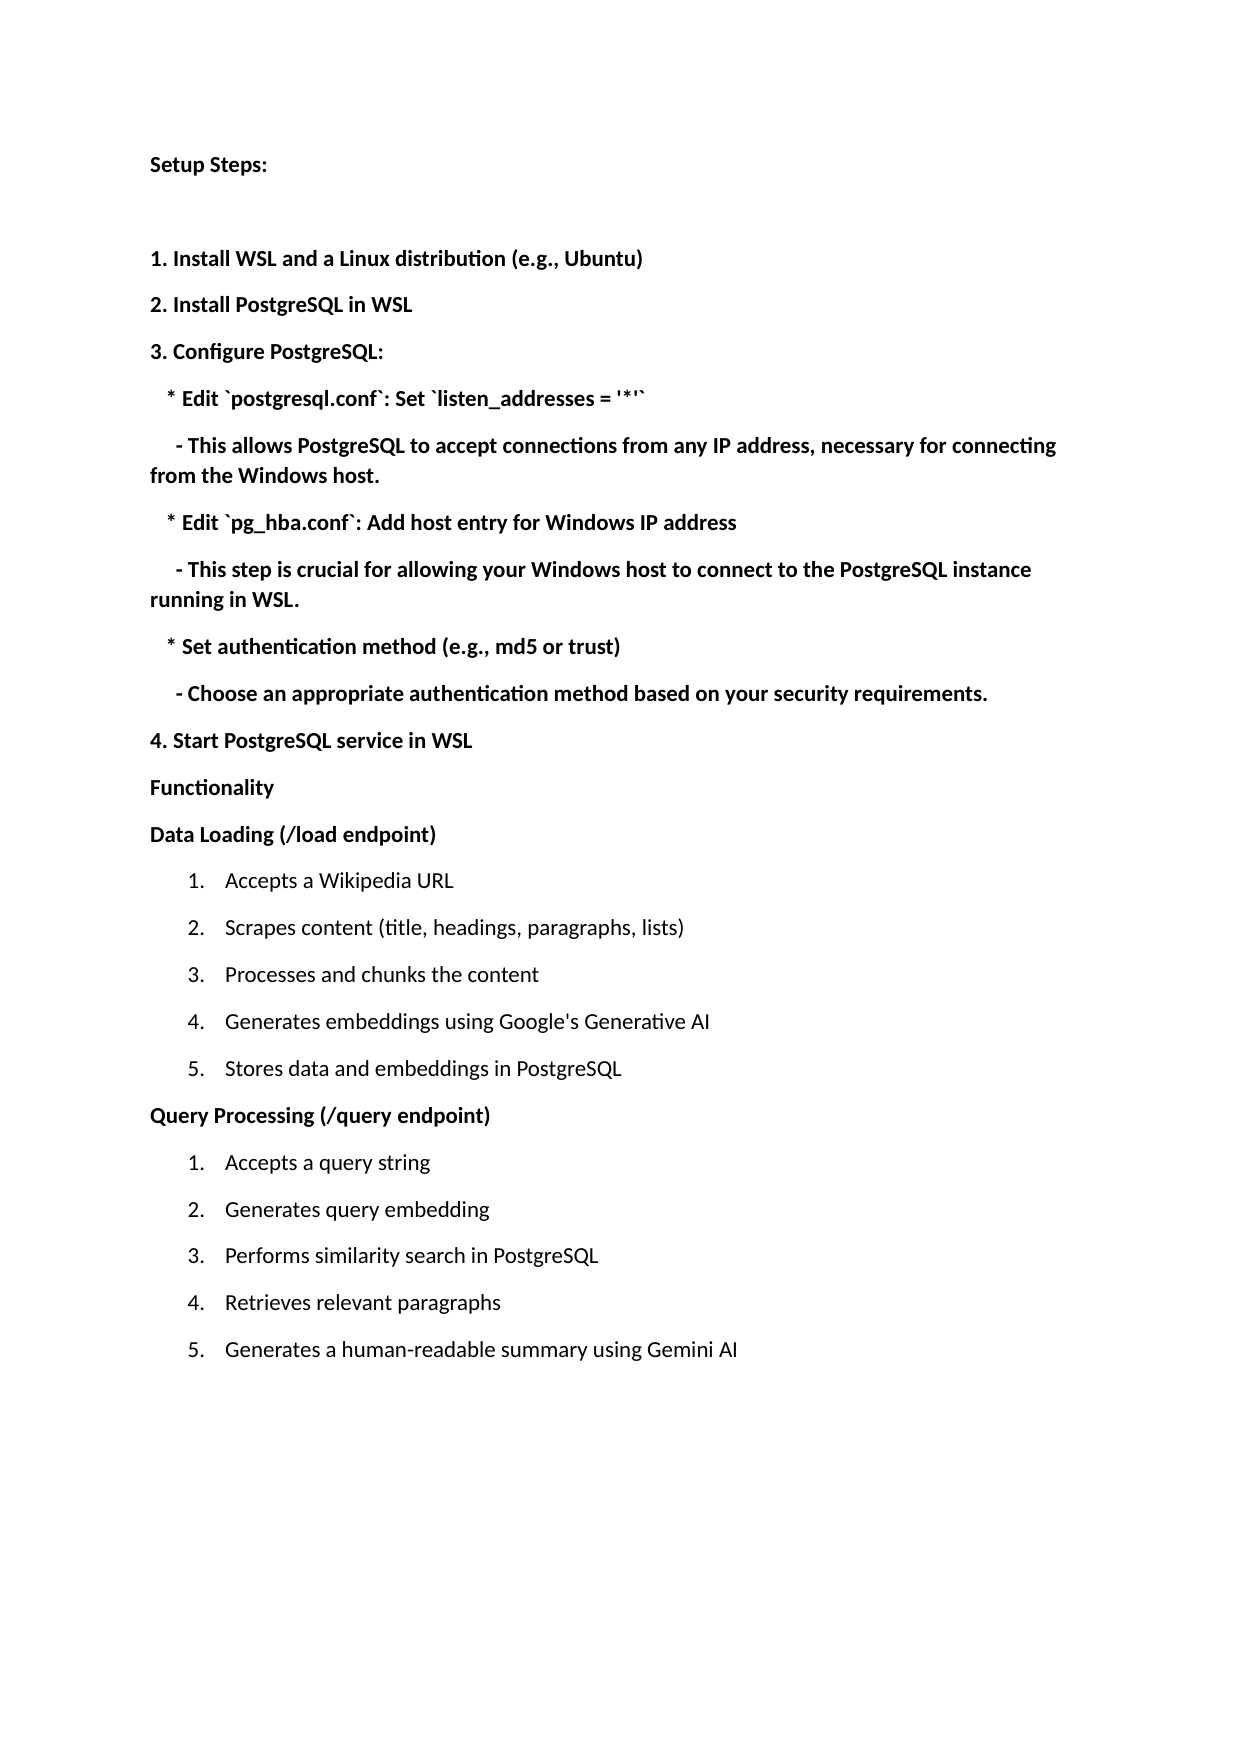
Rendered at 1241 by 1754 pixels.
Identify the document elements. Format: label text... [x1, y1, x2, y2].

text 4. Start PostgreSQL service in WSL [150, 726, 1090, 754]
list Accepts a query string [187, 1148, 1090, 1176]
text * Edit `postgresql.conf`: Set `listen_addresses = '*'` [150, 384, 1090, 412]
text 2. Install PostgreSQL in WSL [150, 291, 1090, 319]
text 3. Configure PostgreSQL: [150, 337, 1090, 366]
text 1. Install WSL and a Linux distribution (e.g., Ubuntu) [150, 244, 1090, 272]
list Processes and chunks the content [187, 960, 1090, 988]
text Query Processing (/query endpoint) [150, 1101, 1090, 1129]
list Accepts a Wikipedia URL [187, 867, 1090, 895]
list Scrapes content (title, headings, paragraphs, lists) [187, 913, 1090, 942]
list Generates embeddings using Google's Generative AI [187, 1007, 1090, 1035]
text Data Loading (/load endpoint) [150, 820, 1090, 848]
text - This step is crucial for allowing your Windows host to connect to the PostgreSQL instance running in WSL. [150, 555, 1090, 613]
text * Set authentication method (e.g., md5 or trust) [150, 632, 1090, 660]
text - This allows PostgreSQL to accept connections from any IP address, necessary for connecting from the Windows host. [150, 431, 1090, 489]
list Generates a human-readable summary using Gemini AI [187, 1335, 1090, 1363]
list Retrieves relevant paragraphs [187, 1288, 1090, 1317]
list Performs similarity search in PostgreSQL [187, 1242, 1090, 1270]
text * Edit `pg_hba.conf`: Add host entry for Windows IP address [150, 508, 1090, 536]
text - Choose an appropriate authentication method based on your security requirements. [150, 679, 1090, 707]
list Generates query embedding [187, 1195, 1090, 1223]
text Functionality [150, 773, 1090, 801]
text Setup Steps: [150, 150, 1090, 178]
list Stores data and embeddings in PostgreSQL [187, 1054, 1090, 1082]
